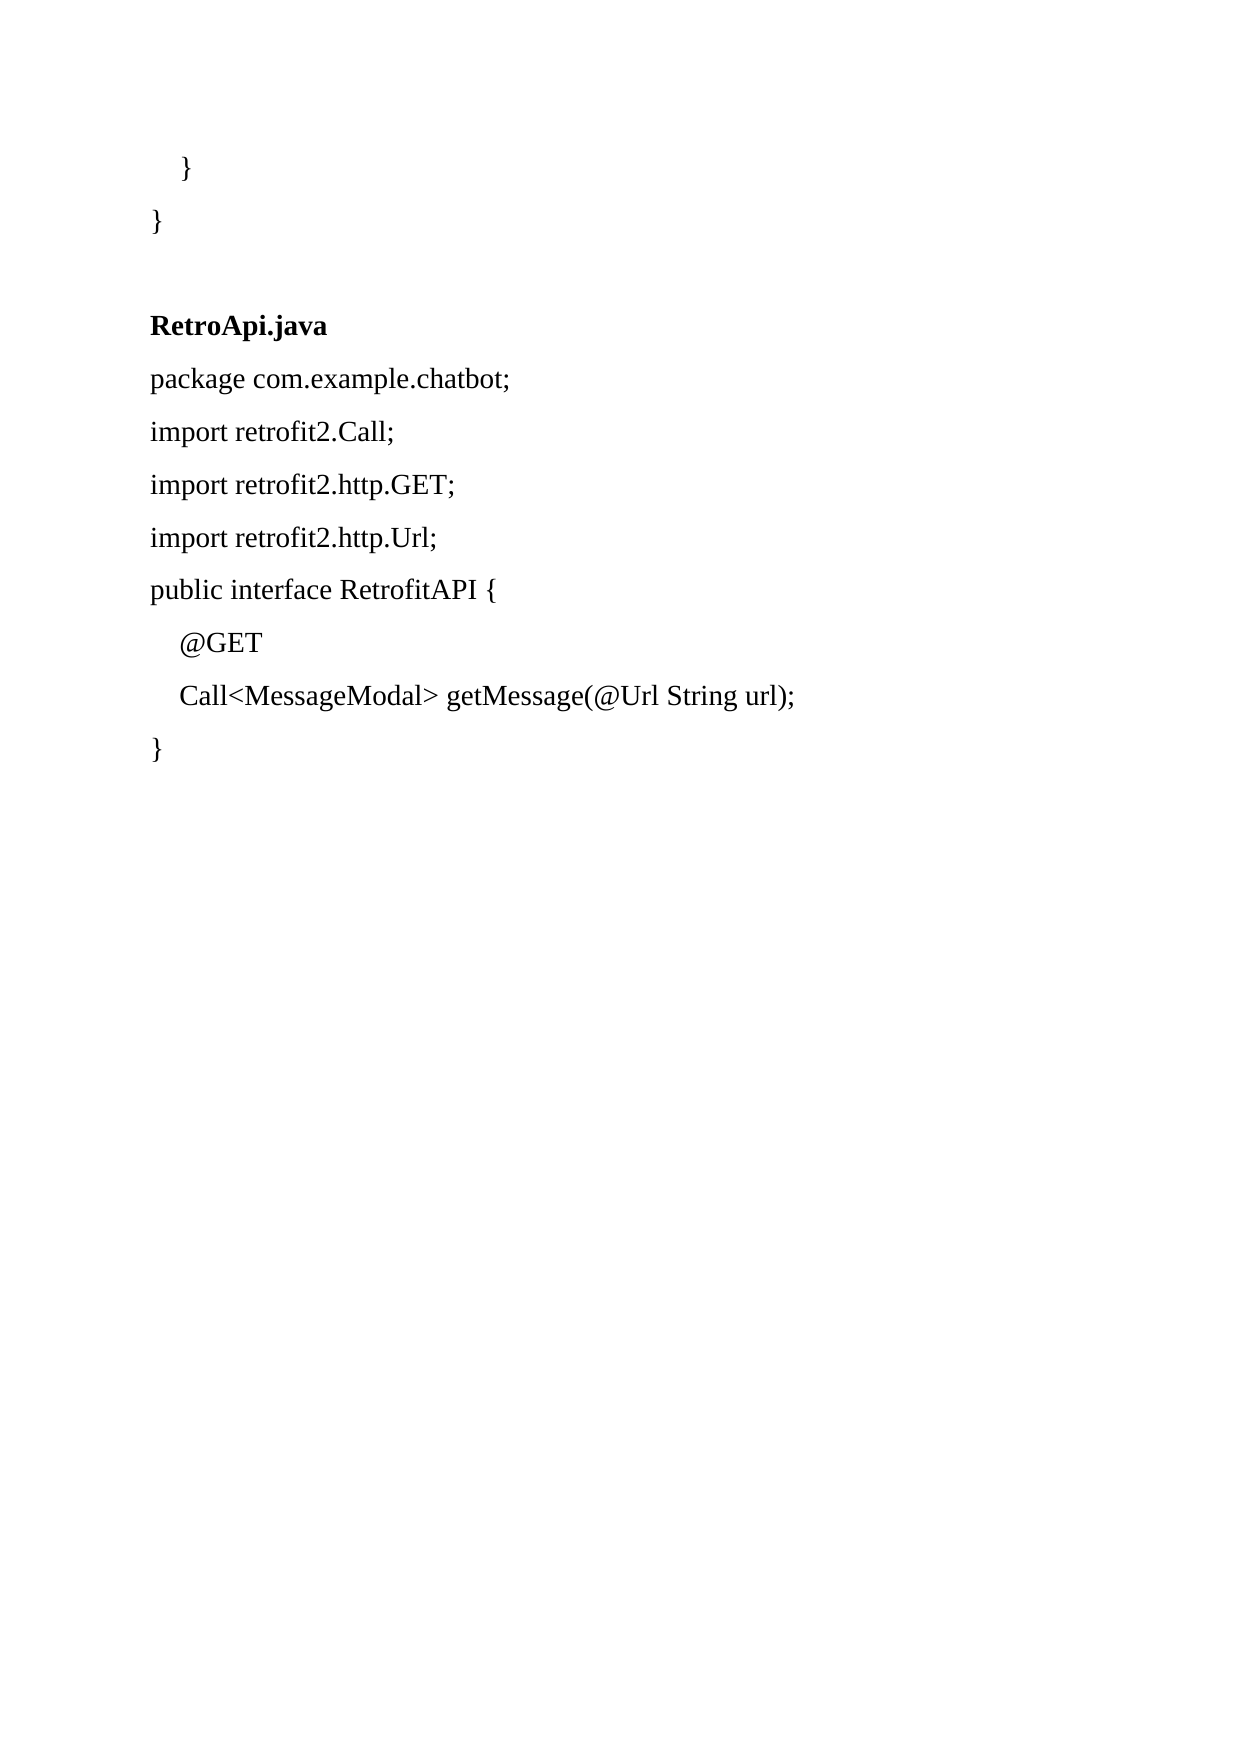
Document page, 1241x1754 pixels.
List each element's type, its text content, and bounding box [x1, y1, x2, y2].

text public interface RetrofitAPI { [150, 572, 1090, 606]
text import retrofit2.http.Url; [150, 520, 1090, 553]
text } [150, 150, 1090, 183]
text Call<MessageModal> getMessage(@Url String url); [150, 678, 1090, 712]
text RetroApi.java [150, 308, 1090, 342]
text package com.example.chatbot; [150, 361, 1090, 395]
text @GET [150, 625, 1090, 659]
text import retrofit2.http.GET; [150, 467, 1090, 500]
text } [150, 731, 1090, 764]
text } [150, 203, 1090, 236]
text import retrofit2.Call; [150, 414, 1090, 448]
